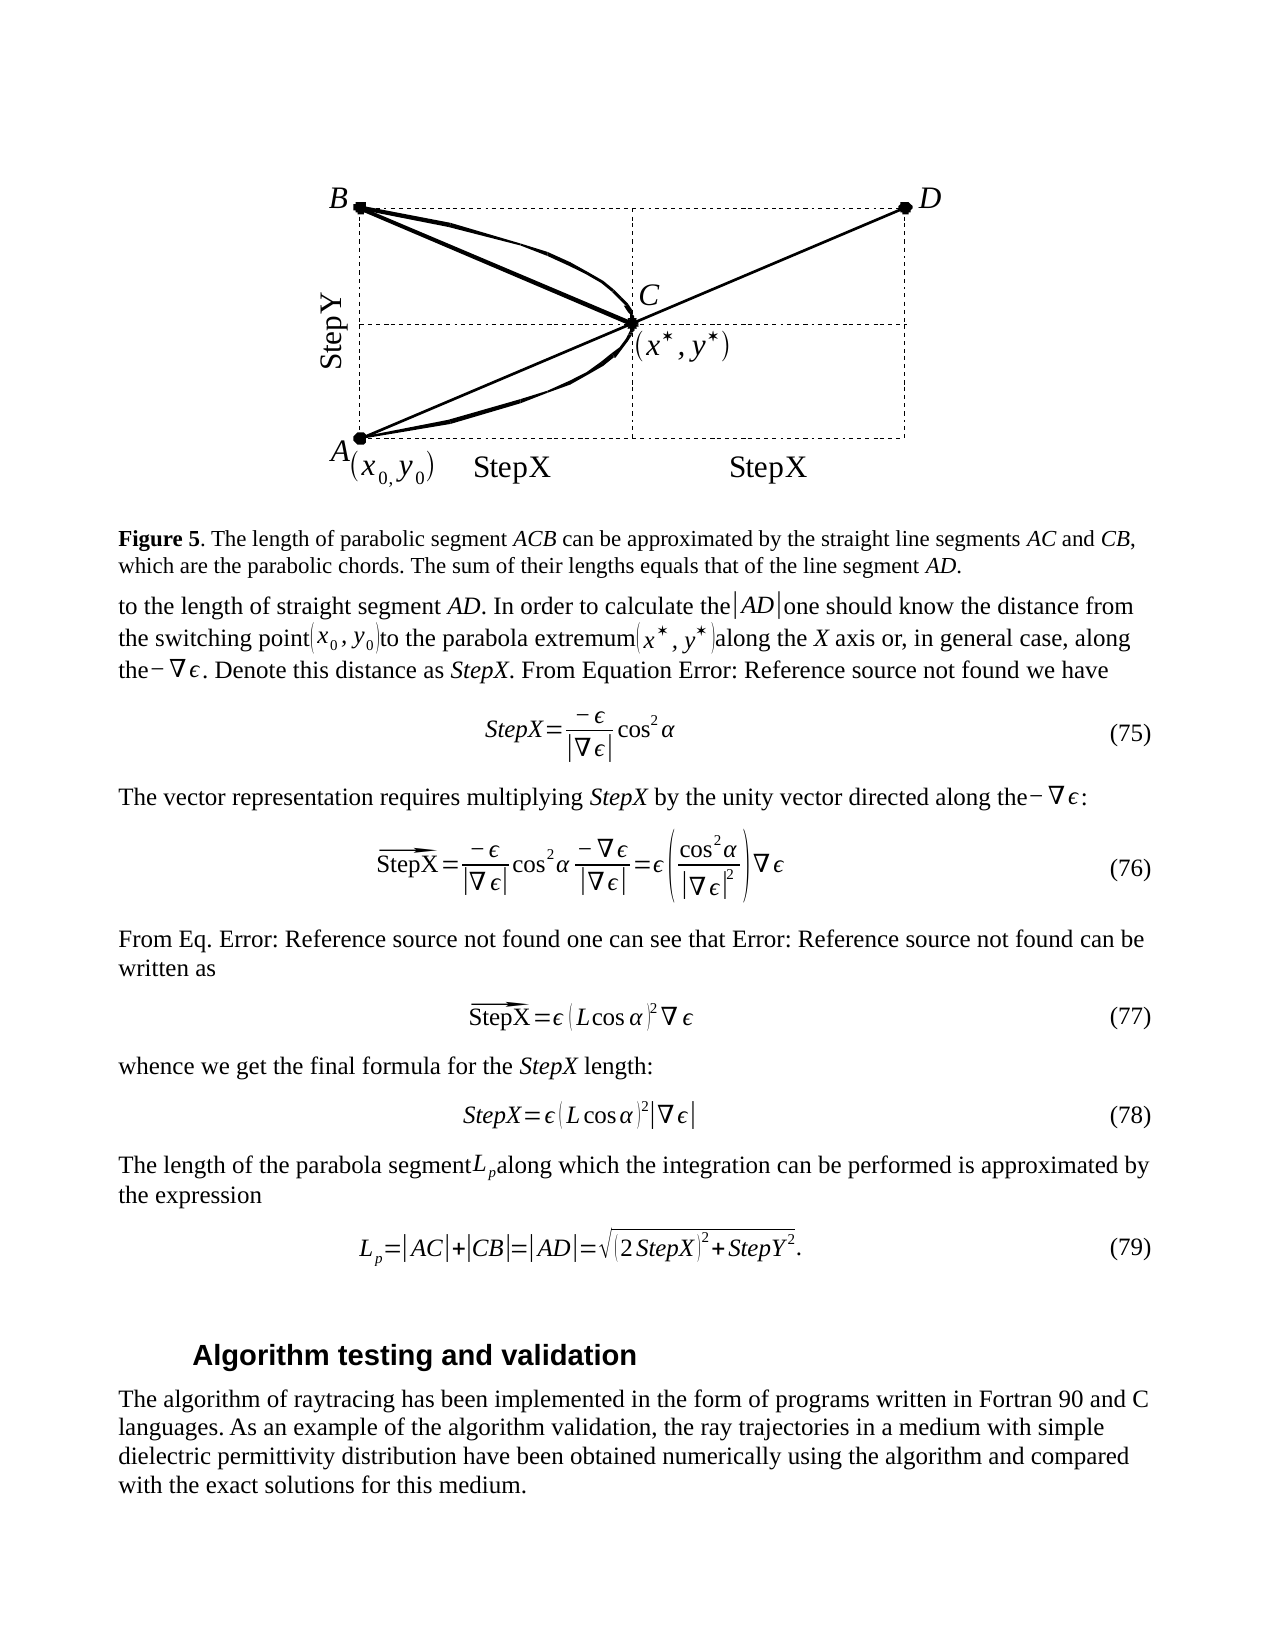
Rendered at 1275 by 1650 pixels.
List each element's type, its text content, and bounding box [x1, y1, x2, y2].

table_header [118, 696, 1041, 782]
table_header (76) [1041, 823, 1157, 924]
text The algorithm of raytracing has been implemented in the form of programs written in Fortran 90 and C languages. As an example of the algorithm validation, the ray trajectories in a medium with simple dielectric permittivity distribution have been obtained numerically using the algorithm and compared with the exact solutions for this medium. [118, 1384, 1157, 1499]
table_header (79) [1041, 1221, 1157, 1284]
subtitle Algorithm testing and validation [118, 1338, 1157, 1371]
text The length of the parabola segmentalong which the integration can be performed is approximated by the expression [118, 1149, 1157, 1209]
table_header [118, 993, 1041, 1051]
table_header . [118, 1221, 1041, 1284]
table_header [118, 1092, 1041, 1149]
text Figure 5. The length of parabolic segment ACB can be approximated by the straight line segments AC and CB, which are the parabolic chords. The sum of their lengths equals that of the line segment AD. [118, 525, 1157, 578]
table_header (77) [1041, 993, 1157, 1051]
table_header (75) [1041, 696, 1157, 782]
table_header (78) [1041, 1092, 1157, 1149]
text whence we get the final formula for the StepX length: [118, 1051, 1157, 1080]
text The vector representation requires multiplying StepX by the unity vector directed along the: [118, 782, 1157, 811]
table_header [118, 823, 1041, 924]
